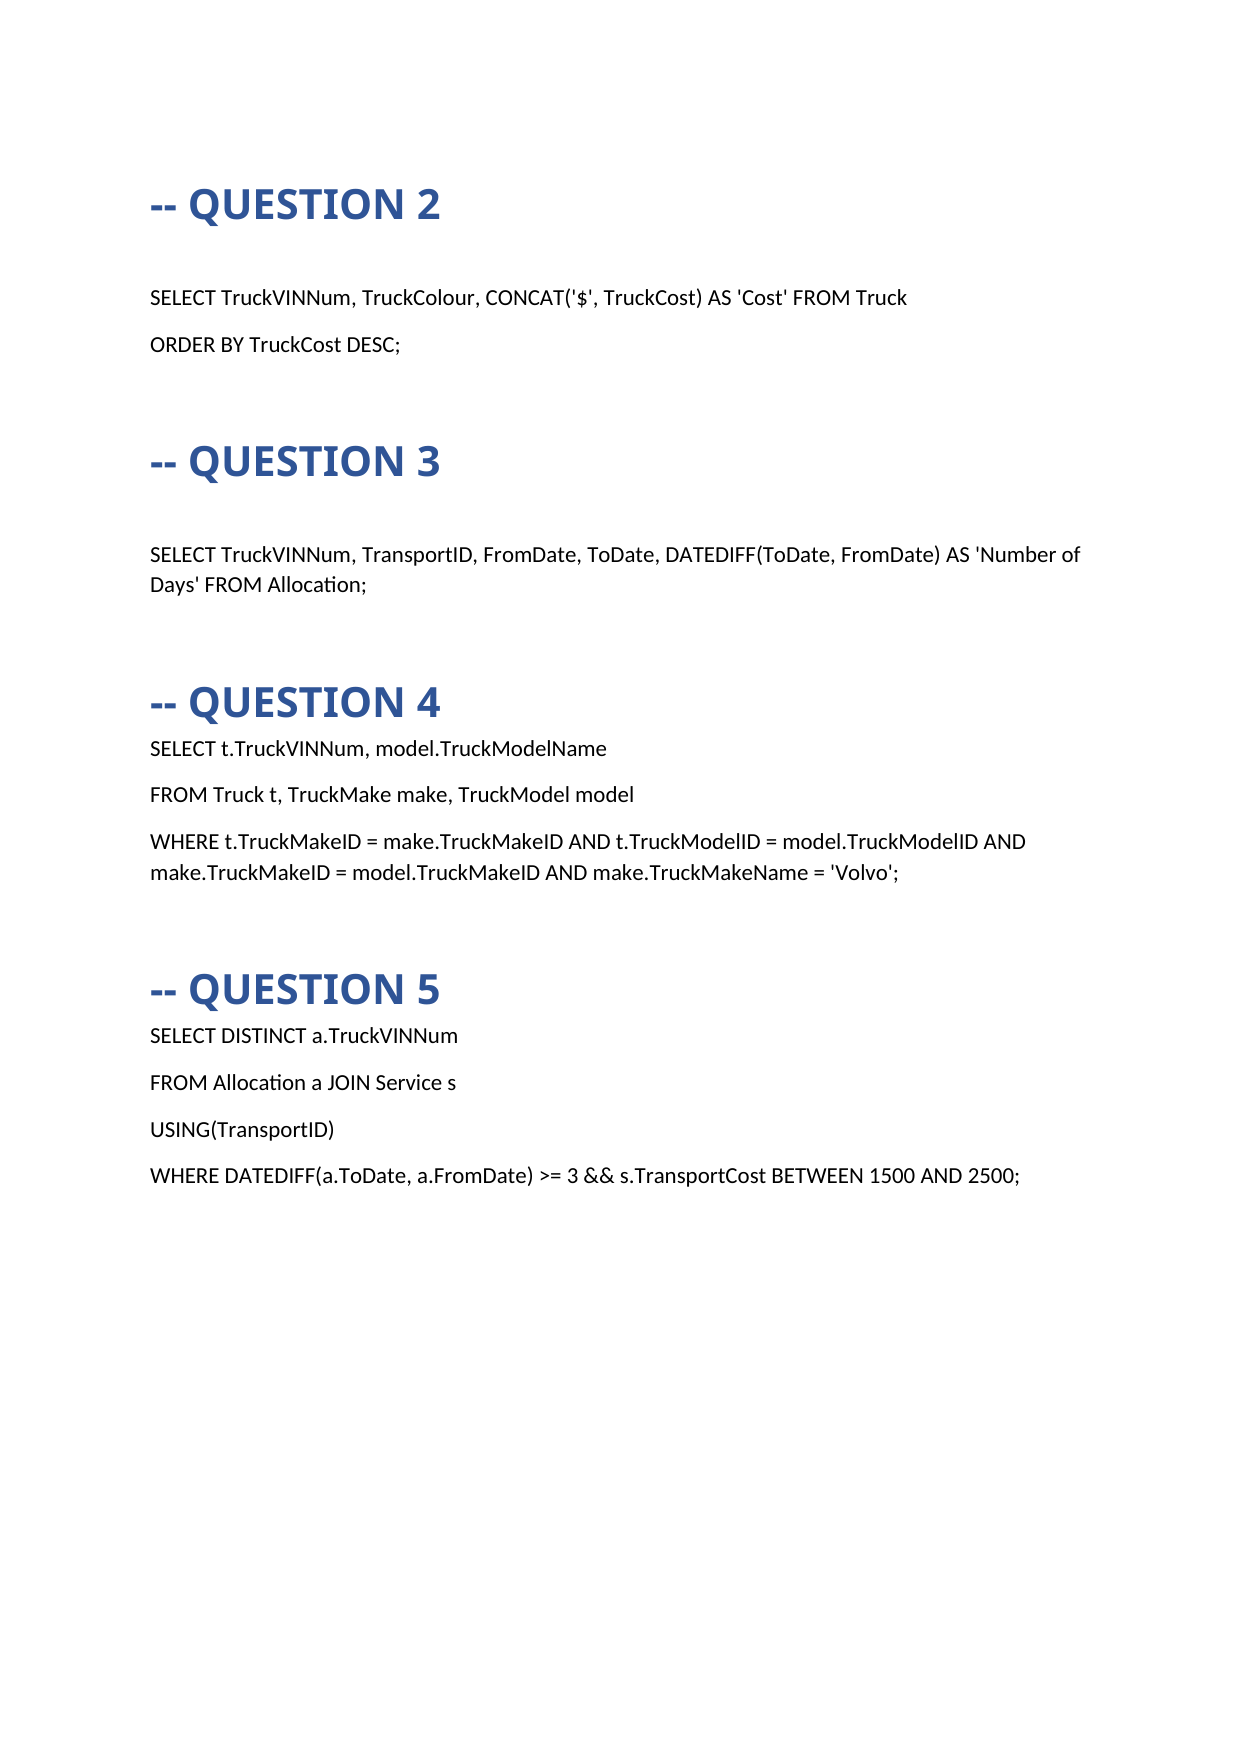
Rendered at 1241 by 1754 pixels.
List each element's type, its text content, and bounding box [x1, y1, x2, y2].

text FROM Truck t, TruckMake make, TruckModel model [150, 781, 1090, 809]
subtitle -- QUESTION 3 [150, 432, 1090, 489]
subtitle -- QUESTION 4 [150, 672, 1090, 729]
text SELECT DISTINCT a.TruckVINNum [150, 1021, 1090, 1049]
text FROM Allocation a JOIN Service s [150, 1068, 1090, 1096]
text SELECT TruckVINNum, TruckColour, CONCAT('$', TruckCost) AS 'Cost' FROM Truck [150, 283, 1090, 311]
text SELECT t.TruckVINNum, model.TruckModelName [150, 734, 1090, 762]
subtitle -- QUESTION 2 [150, 175, 1090, 232]
text WHERE DATEDIFF(a.ToDate, a.FromDate) >= 3 && s.TransportCost BETWEEN 1500 AND 2500; [150, 1162, 1090, 1190]
text SELECT TruckVINNum, TransportID, FromDate, ToDate, DATEDIFF(ToDate, FromDate) AS 'Number of Days' FROM Allocation; [150, 540, 1090, 598]
text WHERE t.TruckMakeID = make.TruckMakeID AND t.TruckModelID = model.TruckModelID AND make.TruckMakeID = model.TruckMakeID AND make.TruckMakeName = 'Volvo'; [150, 827, 1090, 886]
subtitle -- QUESTION 5 [150, 960, 1090, 1017]
text ORDER BY TruckCost DESC; [150, 330, 1090, 358]
text USING(TransportID) [150, 1115, 1090, 1143]
